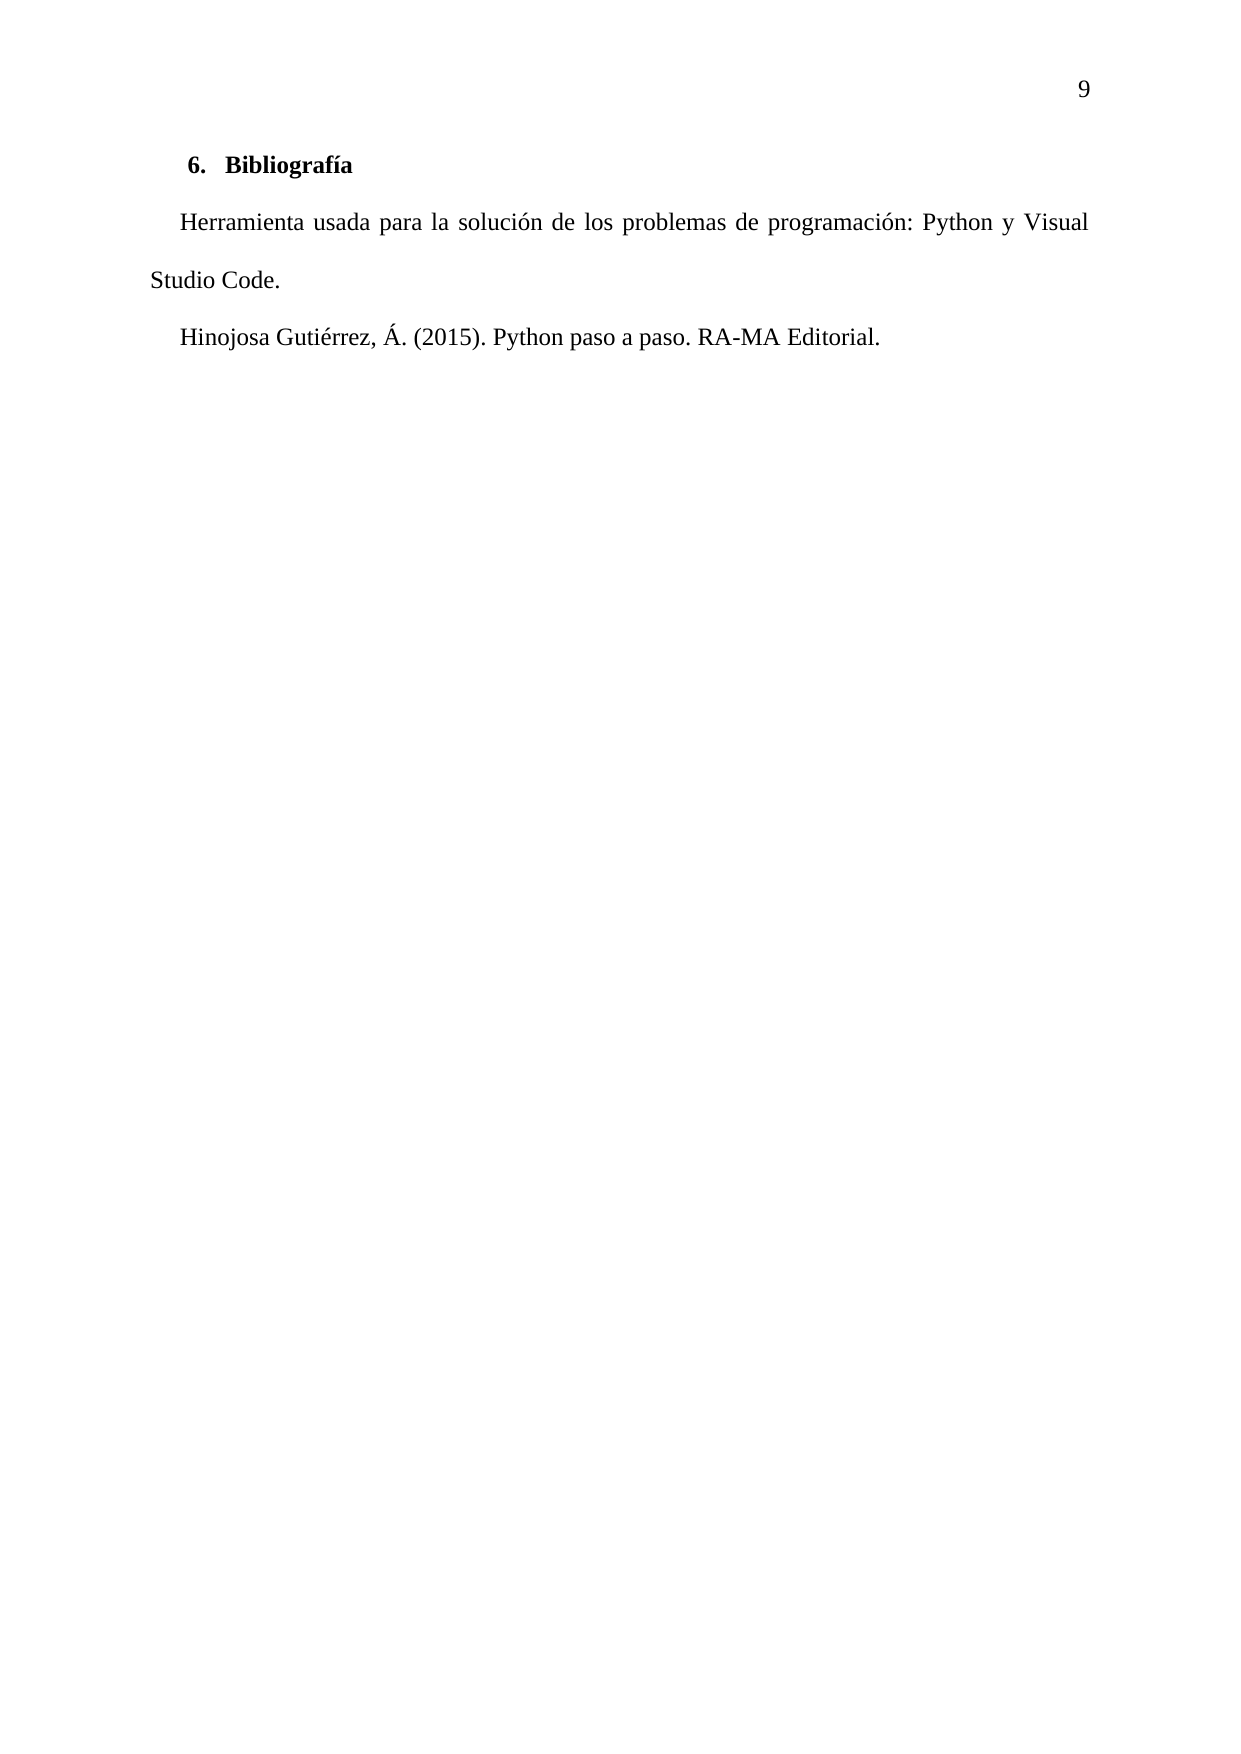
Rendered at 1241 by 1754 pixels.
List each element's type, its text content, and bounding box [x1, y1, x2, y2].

text Herramienta usada para la solución de los problemas de programación: Python y Visual Studio Code. [150, 207, 1090, 294]
text Hinojosa Gutiérrez, Á. (2015). Python paso a paso. RA-MA Editorial. [150, 322, 1090, 351]
subtitle Bibliografía [187, 150, 1090, 179]
